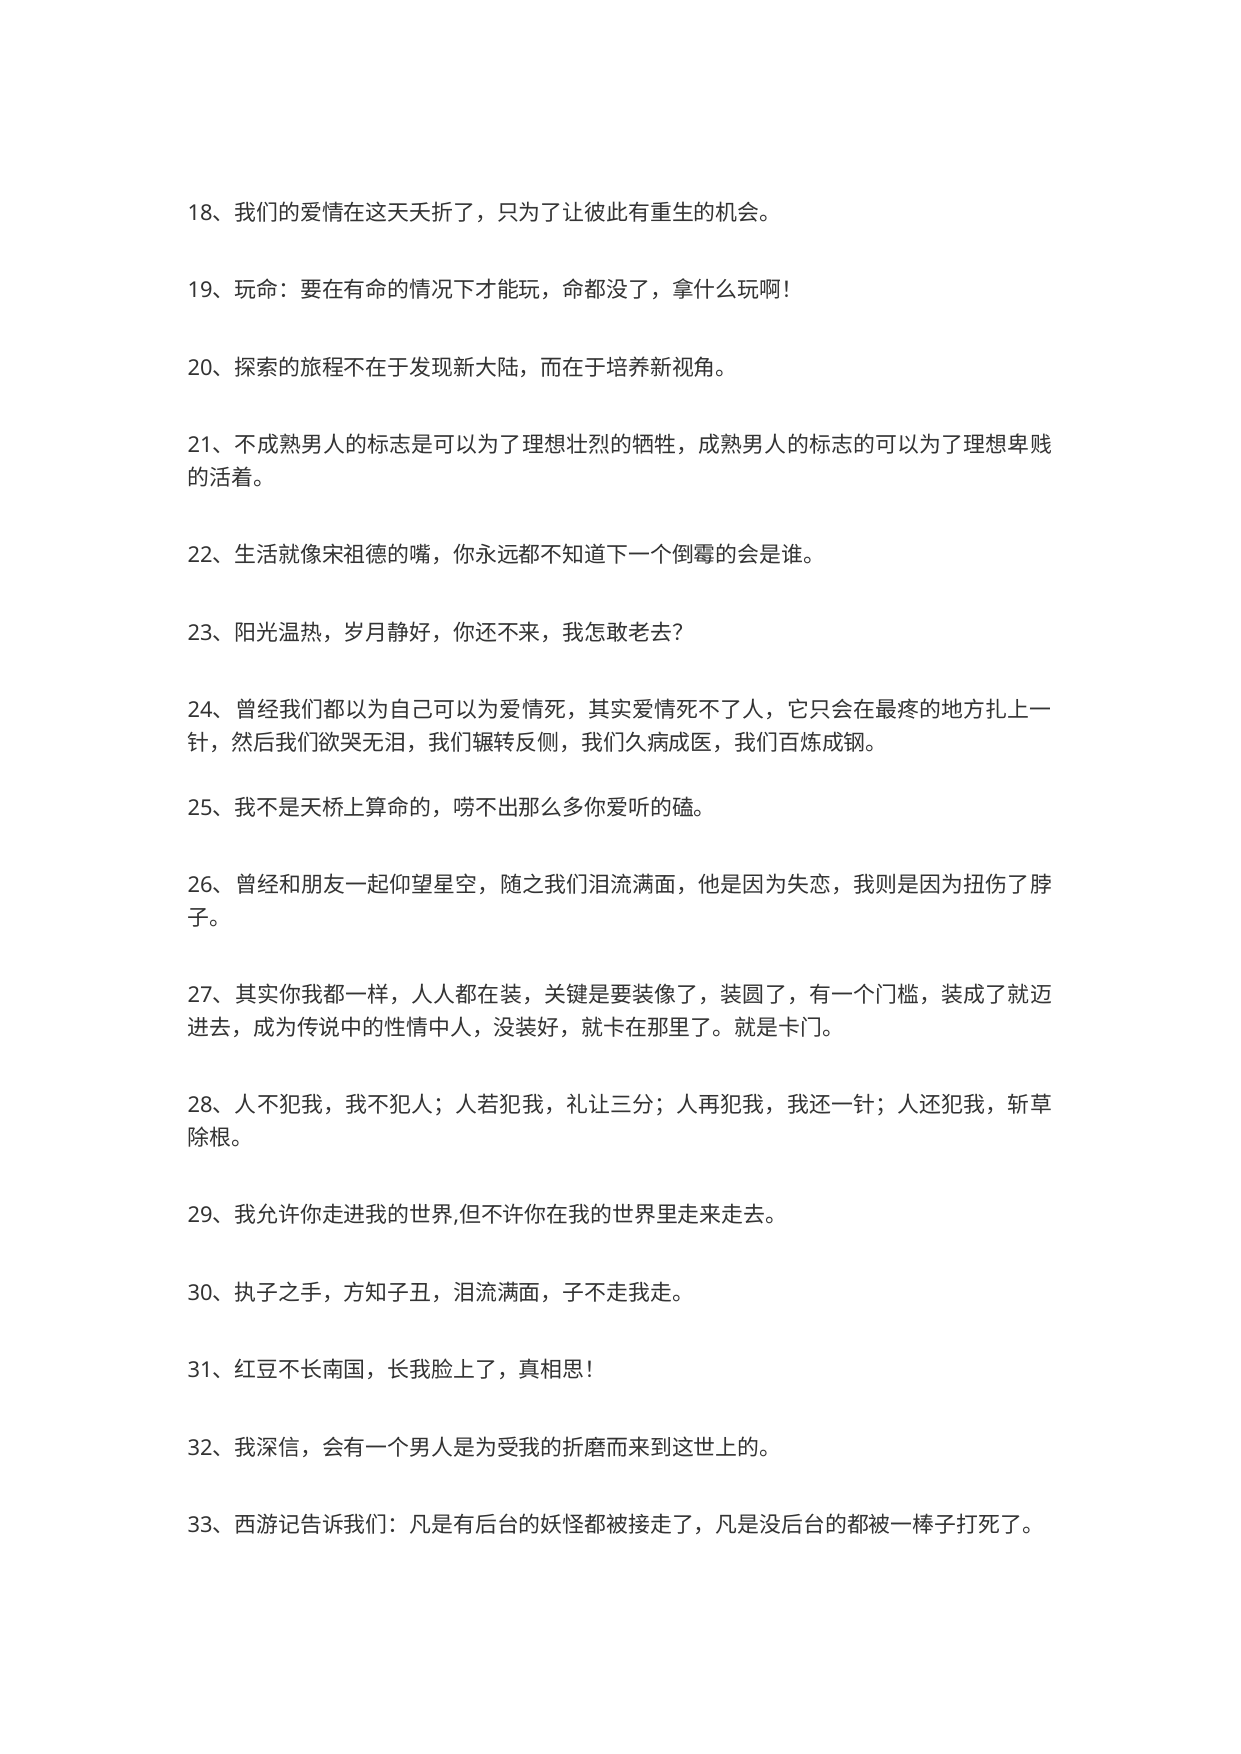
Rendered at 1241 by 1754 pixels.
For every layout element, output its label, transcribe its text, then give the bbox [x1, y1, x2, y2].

text 23、阳光温热，岁月静好，你还不来，我怎敢老去？ [187, 582, 1053, 647]
text 21、不成熟男人的标志是可以为了理想壮烈的牺牲，成熟男人的标志的可以为了理想卑贱的活着。 [187, 394, 1053, 492]
text 18、我们的爱情在这天夭折了，只为了让彼此有重生的机会。 [187, 162, 1053, 227]
text 27、其实你我都一样，人人都在装，关键是要装像了，装圆了，有一个门槛，装成了就迈进去，成为传说中的性情中人，没装好，就卡在那里了。就是卡门。 [187, 944, 1053, 1042]
text 32、我深信，会有一个男人是为受我的折磨而来到这世上的。 [187, 1397, 1053, 1462]
text 29、我允许你走进我的世界,但不许你在我的世界里走来走去。 [187, 1164, 1053, 1229]
text 28、人不犯我，我不犯人；人若犯我，礼让三分；人再犯我，我还一针；人还犯我，斩草除根。 [187, 1054, 1053, 1152]
text 22、生活就像宋祖德的嘴，你永远都不知道下一个倒霉的会是谁。 [187, 504, 1053, 569]
text 19、玩命：要在有命的情况下才能玩，命都没了，拿什么玩啊！ [187, 239, 1053, 304]
text 31、红豆不长南国，长我脸上了，真相思！ [187, 1319, 1053, 1384]
text 33、西游记告诉我们：凡是有后台的妖怪都被接走了，凡是没后台的都被一棒子打死了。 [187, 1474, 1053, 1539]
text 30、执子之手，方知子丑，泪流满面，子不走我走。 [187, 1242, 1053, 1307]
text 26、曾经和朋友一起仰望星空，随之我们泪流满面，他是因为失恋，我则是因为扭伤了脖子。 [187, 834, 1053, 932]
text 24、曾经我们都以为自己可以为爱情死，其实爱情死不了人，它只会在最疼的地方扎上一针，然后我们欲哭无泪，我们辗转反侧，我们久病成医，我们百炼成钢。 25、我不是天桥上算命的，唠不出那么多你爱听的磕。 [187, 659, 1053, 822]
text 20、探索的旅程不在于发现新大陆，而在于培养新视角。 [187, 317, 1053, 382]
